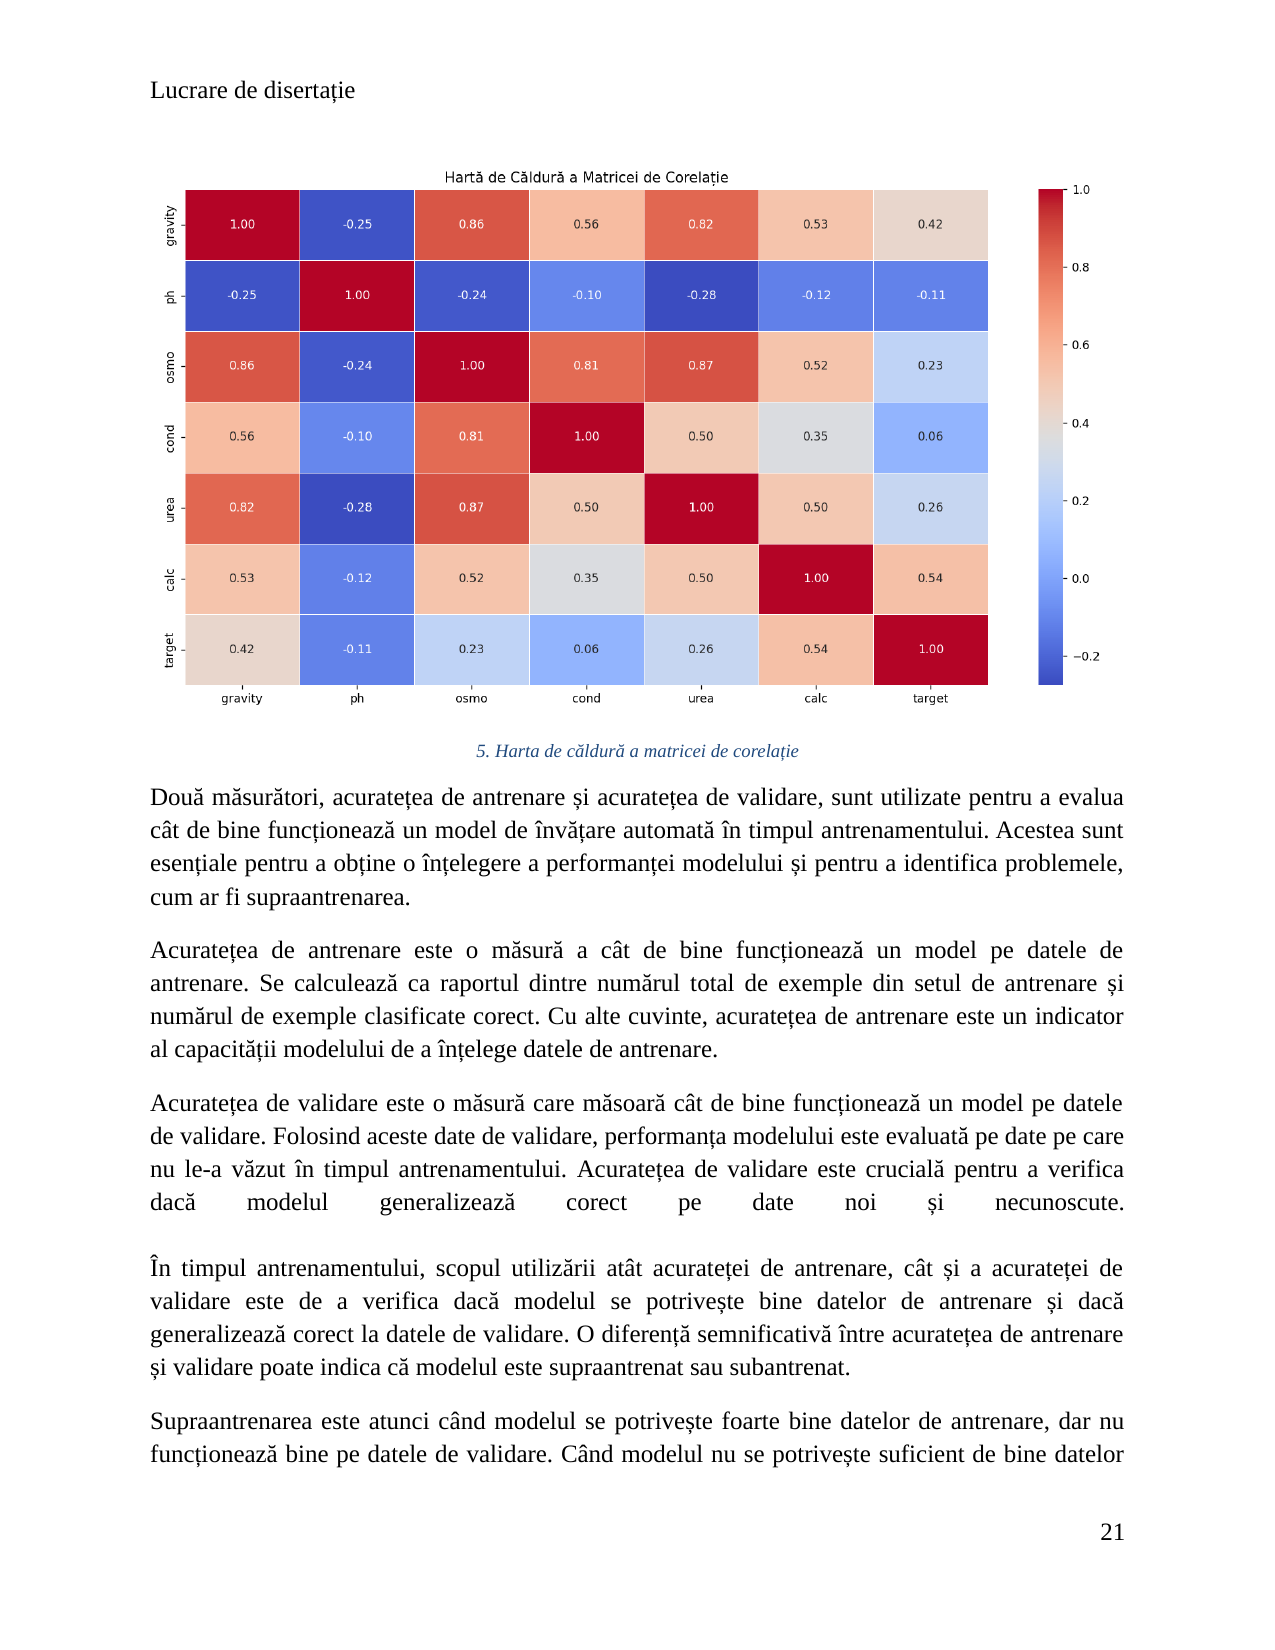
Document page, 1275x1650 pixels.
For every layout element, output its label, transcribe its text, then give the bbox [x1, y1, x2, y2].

text Două măsurători, acuratețea de antrenare și acuratețea de validare, sunt utilizate pentru a evalua cât de bine funcționează un model de învățare automată în timpul antrenamentului. Acestea sunt esențiale pentru a obține o înțelegere a performanței modelului și pentru a identifica problemele, cum ar fi supraantrenarea. [150, 782, 1125, 910]
picture [150, 150, 1125, 715]
text Acuratețea de validare este o măsură care măsoară cât de bine funcționează un model pe datele de validare. Folosind aceste date de validare, performanța modelului este evaluată pe date pe care nu le-a văzut în timpul antrenamentului. Acuratețea de validare este crucială pentru a verifica dacă modelul generalizează corect pe date noi și necunoscute. În timpul antrenamentului, scopul utilizării atât acurateței de antrenare, cât și a acurateței de validare este de a verifica dacă modelul se potrivește bine datelor de antrenare și dacă generalizează corect la datele de validare. O diferență semnificativă între acuratețea de antrenare și validare poate indica că modelul este supraantrenat sau subantrenat. [150, 1088, 1125, 1381]
text Acuratețea de antrenare este o măsură a cât de bine funcționează un model pe datele de antrenare. Se calculează ca raportul dintre numărul total de exemple din setul de antrenare și numărul de exemple clasificate corect. Cu alte cuvinte, acuratețea de antrenare este un indicator al capacității modelului de a înțelege datele de antrenare. [150, 935, 1125, 1063]
